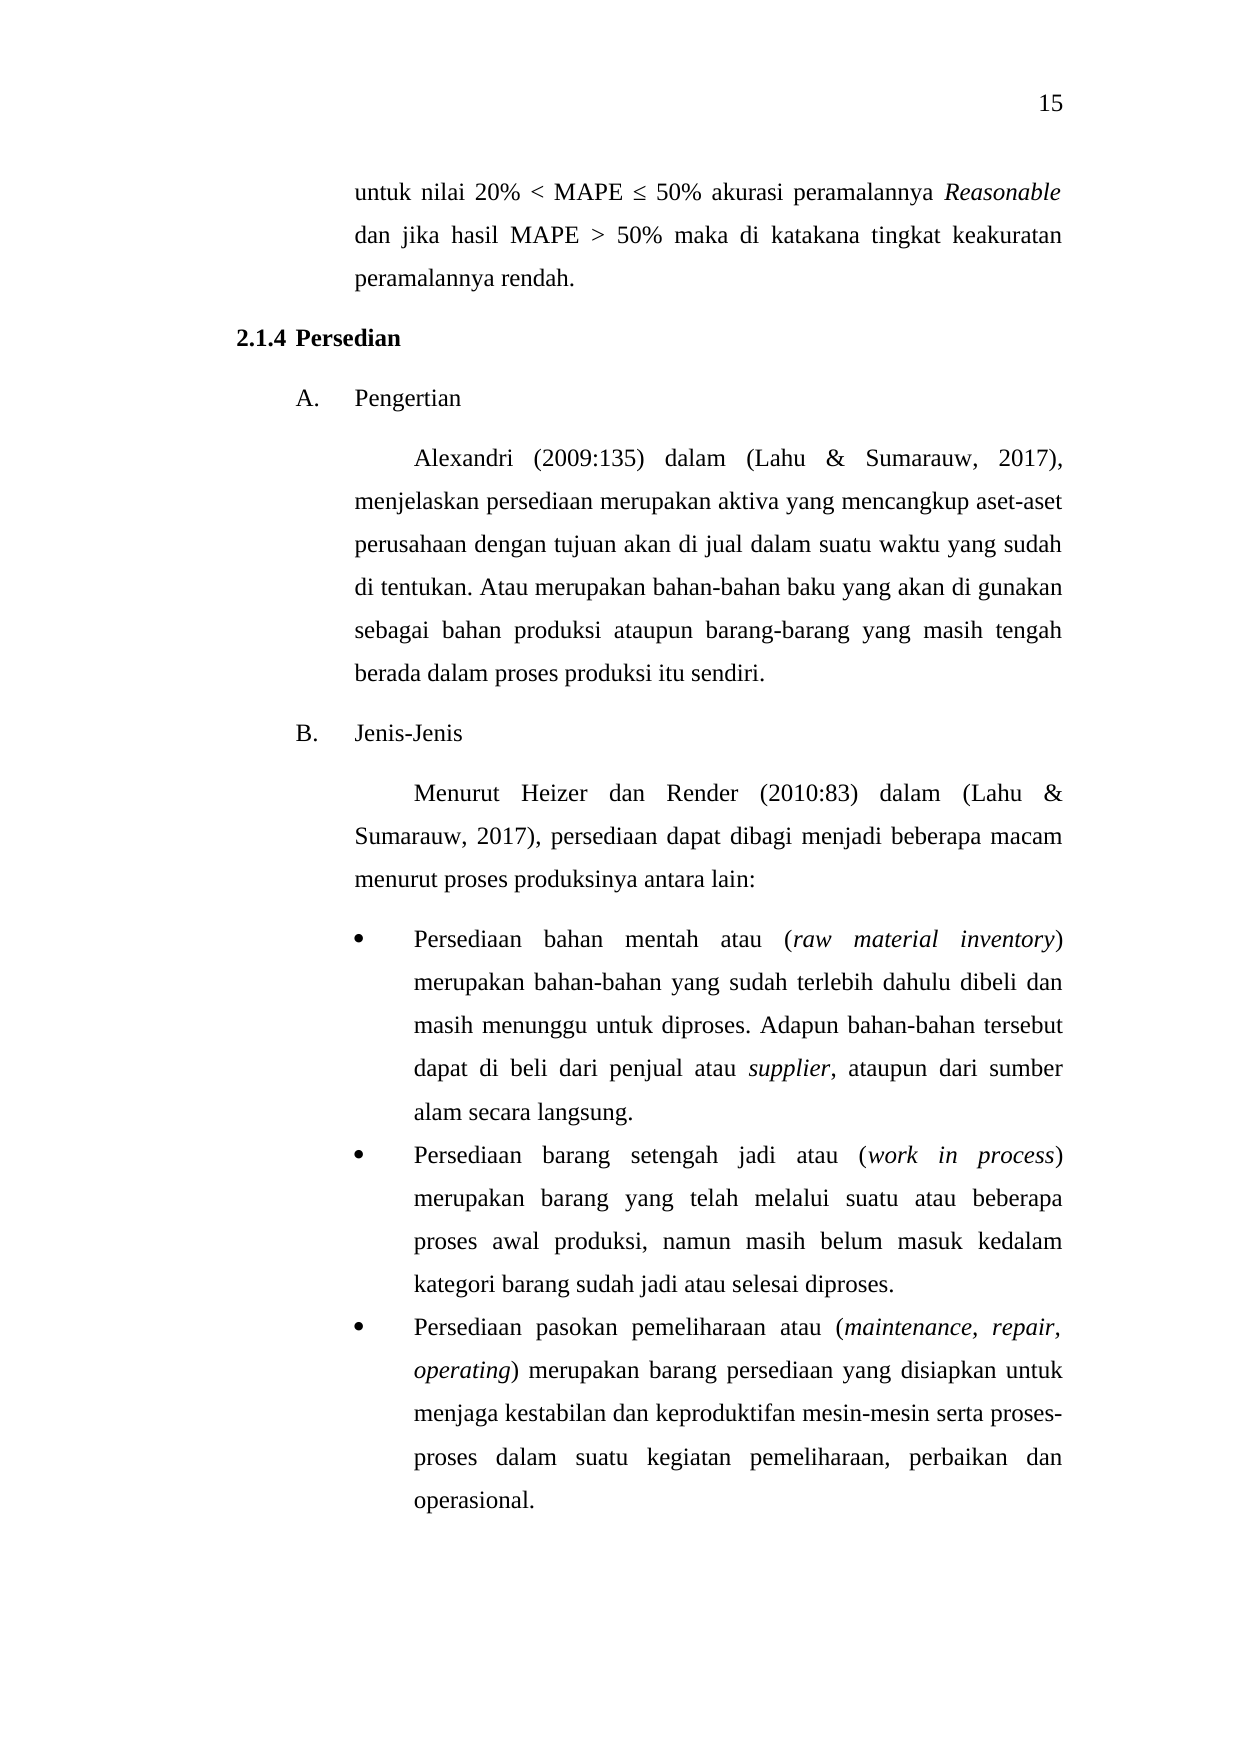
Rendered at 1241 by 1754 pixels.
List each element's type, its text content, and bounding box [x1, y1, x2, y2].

text Alexandri (2009:135) dalam (Lahu & Sumarauw, 2017), menjelaskan persediaan merupakan aktiva yang mencangkup aset-aset perusahaan dengan tujuan akan di jual dalam suatu waktu yang sudah di tentukan. Atau merupakan bahan-bahan baku yang akan di gunakan sebagai bahan produksi ataupun barang-barang yang masih tengah berada dalam proses produksi itu sendiri. [354, 443, 1063, 687]
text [354, 177, 1063, 292]
list Persediaan bahan mentah atau (raw material inventory) merupakan bahan-bahan yang sudah terlebih dahulu dibeli dan masih menunggu untuk diproses. Adapun bahan-bahan tersebut dapat di beli dari penjual atau supplier, ataupun dari sumber alam secara langsung. [354, 924, 1063, 1125]
text Menurut Heizer dan Render (2010:83) dalam (Lahu & Sumarauw, 2017), persediaan dapat dibagi menjadi beberapa macam menurut proses produksinya antara lain: [354, 778, 1063, 893]
list Persediaan barang setengah jadi atau (work in process) merupakan barang yang telah melalui suatu atau beberapa proses awal produksi, namun masih belum masuk kedalam kategori barang sudah jadi atau selesai diproses. [354, 1140, 1063, 1298]
list Jenis-Jenis [295, 718, 1063, 747]
list Persediaan pasokan pemeliharaan atau (maintenance, repair, operating) merupakan barang persediaan yang disiapkan untuk menjaga kestabilan dan keproduktifan mesin-mesin serta proses-proses dalam suatu kegiatan pemeliharaan, perbaikan dan operasional. [354, 1312, 1063, 1513]
subtitle 2.1.4 Persedian [236, 323, 1063, 352]
list Pengertian [295, 383, 1063, 412]
